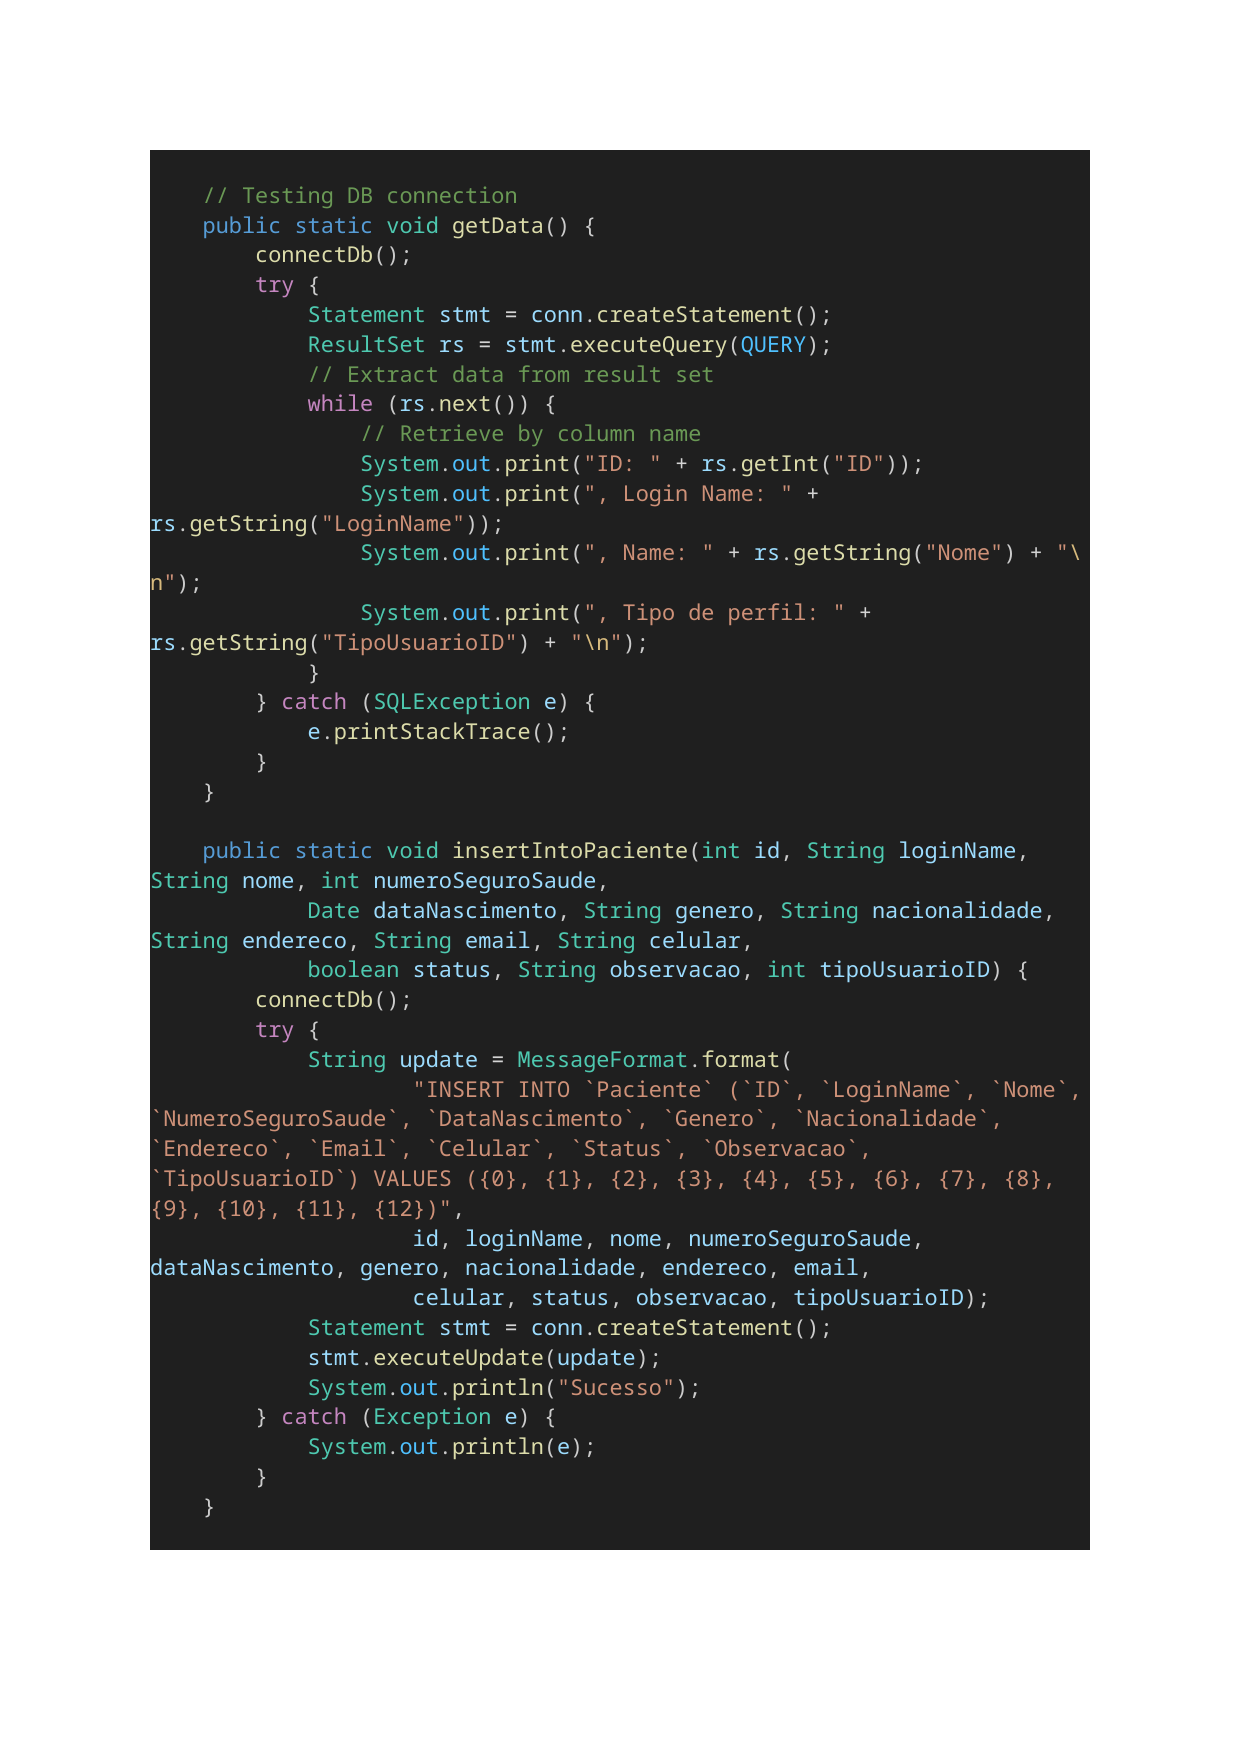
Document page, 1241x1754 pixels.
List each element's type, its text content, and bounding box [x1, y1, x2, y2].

text public static void insertIntoPaciente(int id, String loginName, String nome, int numeroSeguroSaude, [150, 835, 1090, 895]
text boolean status, String observacao, int tipoUsuarioID) { [150, 954, 1090, 984]
text Statement stmt = conn.createStatement(); [150, 1312, 1090, 1342]
text Date dataNascimento, String genero, String nacionalidade, String endereco, String email, String celular, [150, 895, 1090, 954]
text System.out.print(", Login Name: " + rs.getString("LoginName")); [150, 478, 1090, 537]
text id, loginName, nome, numeroSeguroSaude, dataNascimento, genero, nacionalidade, endereco, email, [150, 1222, 1090, 1282]
text } [150, 746, 1090, 776]
text e.printStackTrace(); [150, 716, 1090, 746]
text System.out.println("Sucesso"); [150, 1371, 1090, 1401]
text try { [150, 269, 1090, 299]
text System.out.println(e); [150, 1431, 1090, 1461]
text celular, status, observacao, tipoUsuarioID); [150, 1282, 1090, 1312]
text connectDb(); [150, 239, 1090, 269]
text } [150, 1491, 1090, 1520]
text System.out.print("ID: " + rs.getInt("ID")); [150, 448, 1090, 478]
text ResultSet rs = stmt.executeQuery(QUERY); [150, 329, 1090, 358]
text while (rs.next()) { [150, 388, 1090, 418]
text System.out.print(", Tipo de perfil: " + rs.getString("TipoUsuarioID") + "\n"); [150, 597, 1090, 656]
text connectDb(); [150, 984, 1090, 1014]
text // Extract data from result set [150, 358, 1090, 388]
text // Testing DB connection [150, 180, 1090, 209]
text } [150, 1461, 1090, 1491]
text } catch (Exception e) { [150, 1401, 1090, 1431]
text } catch (SQLException e) { [150, 686, 1090, 716]
text } [150, 776, 1090, 805]
text try { [150, 1014, 1090, 1044]
text "INSERT INTO `Paciente` (`ID`, `LoginName`, `Nome`, `NumeroSeguroSaude`, `DataNascimento`, `Genero`, `Nacionalidade`, `Endereco`, `Email`, `Celular`, `Status`, `Observacao`, `TipoUsuarioID`) VALUES ({0}, {1}, {2}, {3}, {4}, {5}, {6}, {7}, {8}, {9}, {10}, {11}, {12})", [150, 1073, 1090, 1222]
text String update = MessageFormat.format( [150, 1044, 1090, 1073]
text public static void getData() { [150, 209, 1090, 239]
text } [150, 656, 1090, 686]
text System.out.print(", Name: " + rs.getString("Nome") + "\n"); [150, 537, 1090, 597]
text stmt.executeUpdate(update); [150, 1342, 1090, 1371]
text Statement stmt = conn.createStatement(); [150, 299, 1090, 329]
text // Retrieve by column name [150, 418, 1090, 448]
